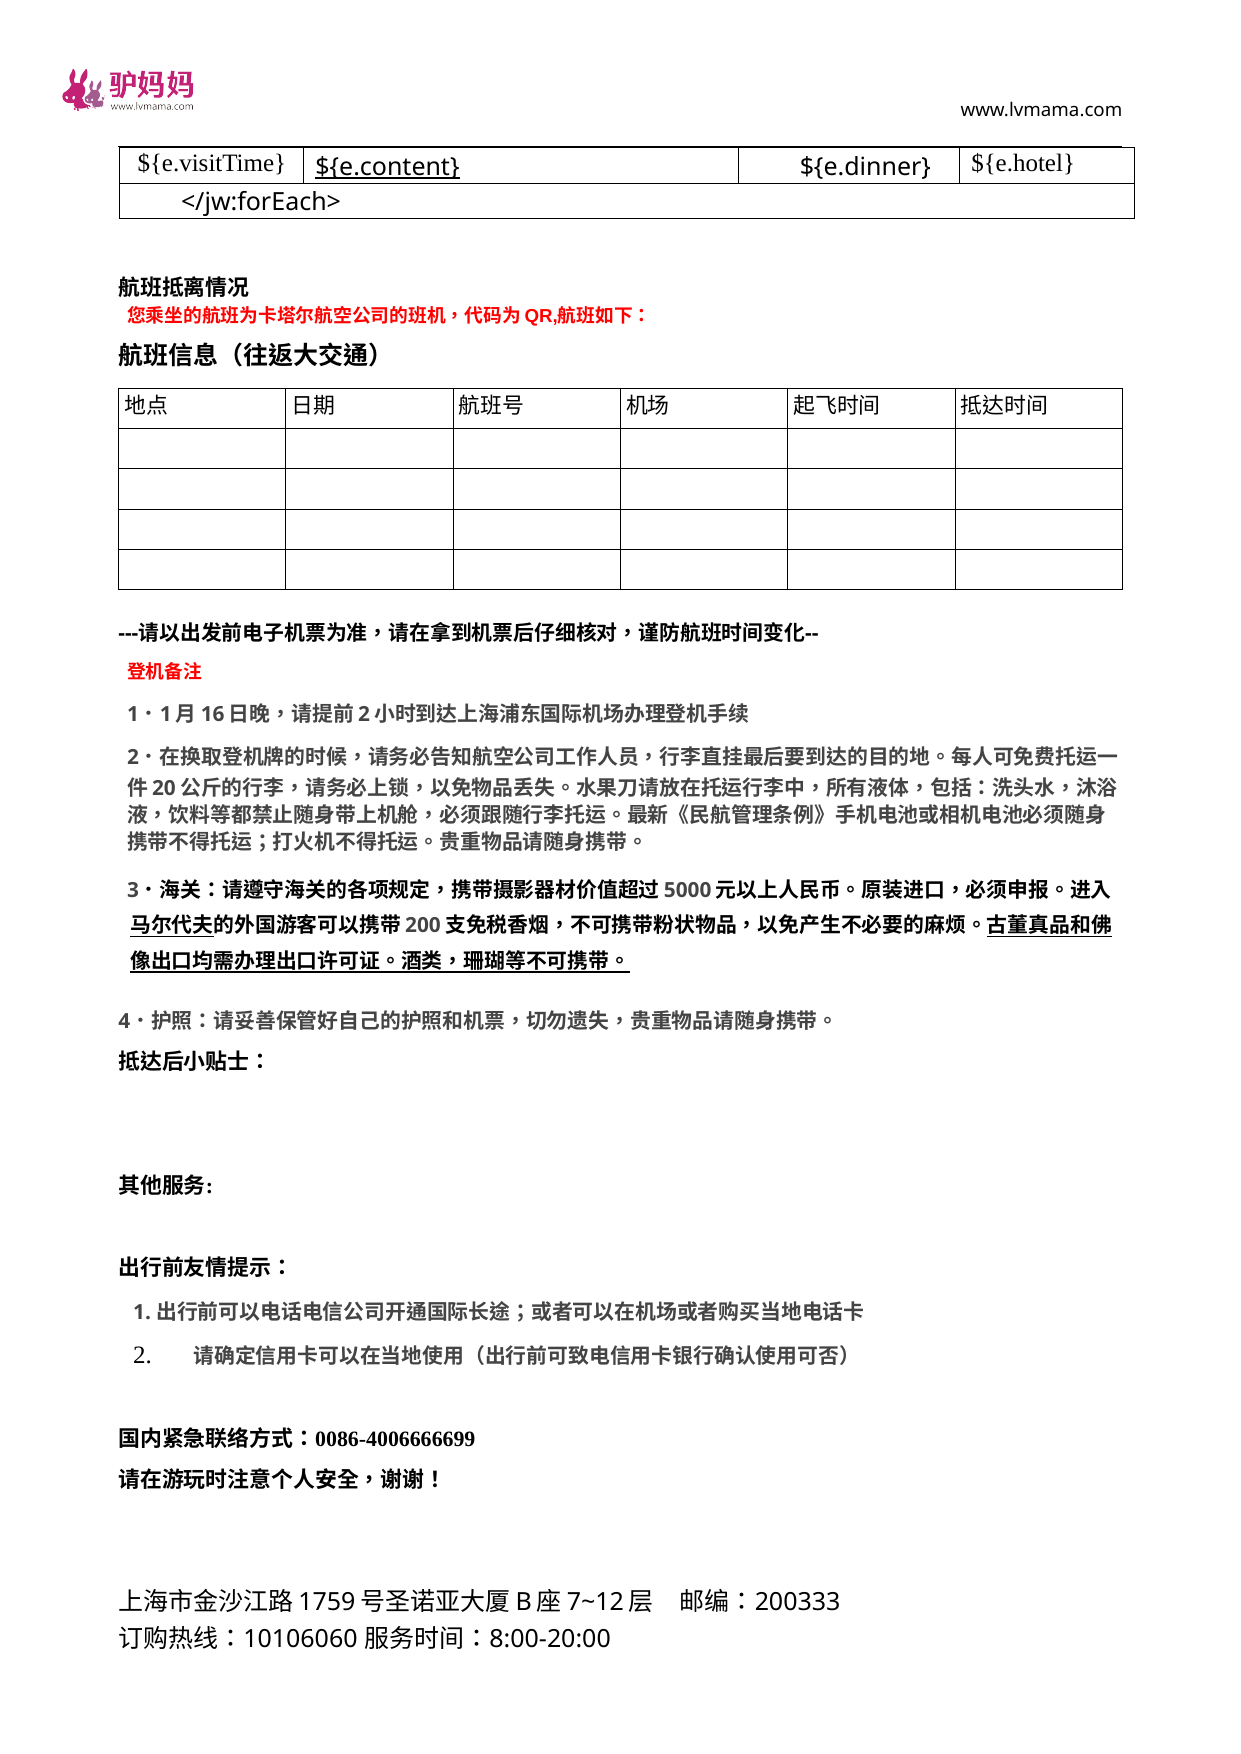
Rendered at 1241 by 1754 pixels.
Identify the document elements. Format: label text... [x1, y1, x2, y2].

table_cell [286, 429, 453, 468]
table_cell [119, 550, 285, 589]
text 航班抵离情况 [118, 276, 1122, 304]
table_cell </jw:forEach> [120, 184, 1134, 217]
list 请确定信用卡可以在当地使用（出行前可致电信用卡银行确认使用可否） [133, 1341, 1122, 1372]
table_cell [286, 550, 453, 589]
table_header 航班号 [454, 389, 620, 428]
table_cell [788, 510, 955, 549]
table_cell [621, 550, 787, 589]
table_cell [454, 469, 620, 508]
text 国内紧急联络方式：0086-4006666699 [118, 1426, 1122, 1456]
text 1. 出行前可以电话电信公司开通国际长途；或者可以在机场或者购买当地电话卡 [133, 1297, 1122, 1328]
table_cell [119, 429, 285, 468]
table_cell [454, 429, 620, 468]
table_cell ${e.content} [304, 148, 738, 182]
text 航班信息（往返大交通） [118, 342, 1122, 375]
table_cell [621, 469, 787, 508]
table_cell [788, 429, 955, 468]
text 出行前友情提示： [118, 1256, 1122, 1285]
table_cell ${e.dinner} [739, 148, 959, 182]
table_cell [286, 510, 453, 549]
table_cell [788, 469, 955, 508]
table_cell [956, 510, 1122, 549]
text 请在游玩时注意个人安全，谢谢！ [118, 1468, 1122, 1497]
table_cell [286, 469, 453, 508]
text 登机备注 [127, 662, 1122, 686]
table_header 日期 [286, 389, 453, 428]
table_header 起飞时间 [788, 389, 955, 428]
table_header 抵达时间 [956, 389, 1122, 428]
table_header 地点 [119, 389, 285, 428]
table_cell [454, 510, 620, 549]
picture [59, 62, 196, 118]
table_cell [119, 510, 285, 549]
table_cell ${e.visitTime} [120, 148, 303, 182]
text 1．1月16日晚，请提前2小时到达上海浦东国际机场办理登机手续 [127, 699, 1122, 729]
table_cell [788, 550, 955, 589]
text 您乘坐的航班为卡塔尔航空公司的班机，代码为QR,航班如下： [127, 304, 1122, 330]
text 2．在换取登机牌的时候，请务必告知航空公司工作人员，行李直挂最后要到达的目的地。每人可免费托运一件20公斤的行李，请务必上锁，以免物品丢失。水果刀请放在托运行李中，所有液体，包括：洗头水，沐浴液，饮料等都禁止随身带上机舱，必须跟随行李托运。最新《民航管理条例》手机电池或相机电池必须随身携带不得托运；打火机不得托运。贵重物品请随身携带。 [127, 742, 1122, 858]
table_cell [956, 550, 1122, 589]
table_cell [956, 429, 1122, 468]
text 抵达后小贴士： [118, 1049, 1122, 1078]
table_header 机场 [621, 389, 787, 428]
text 4．护照：请妥善保管好自己的护照和机票，切勿遗失，贵重物品请随身携带。 [118, 1006, 1122, 1037]
table_cell ${e.hotel} [960, 148, 1134, 182]
text 3．海关：请遵守海关的各项规定，携带摄影器材价值超过5000元以上人民币。原装进口，必须申报。进入马尔代夫的外国游客可以携带200支免税香烟，不可携带粉状物品，以免产生不必要的麻烦。古董真品和佛像出口均需办理出口许可证。酒类，珊瑚等不可携带。 [127, 871, 1122, 977]
table_cell [956, 469, 1122, 508]
text ---请以出发前电子机票为准，请在拿到机票后仔细核对，谨防航班时间变化-- [118, 618, 1122, 649]
table_cell [621, 510, 787, 549]
table_cell [454, 550, 620, 589]
table_cell [119, 469, 285, 508]
table_cell [621, 429, 787, 468]
text 其他服务: [118, 1173, 1122, 1202]
